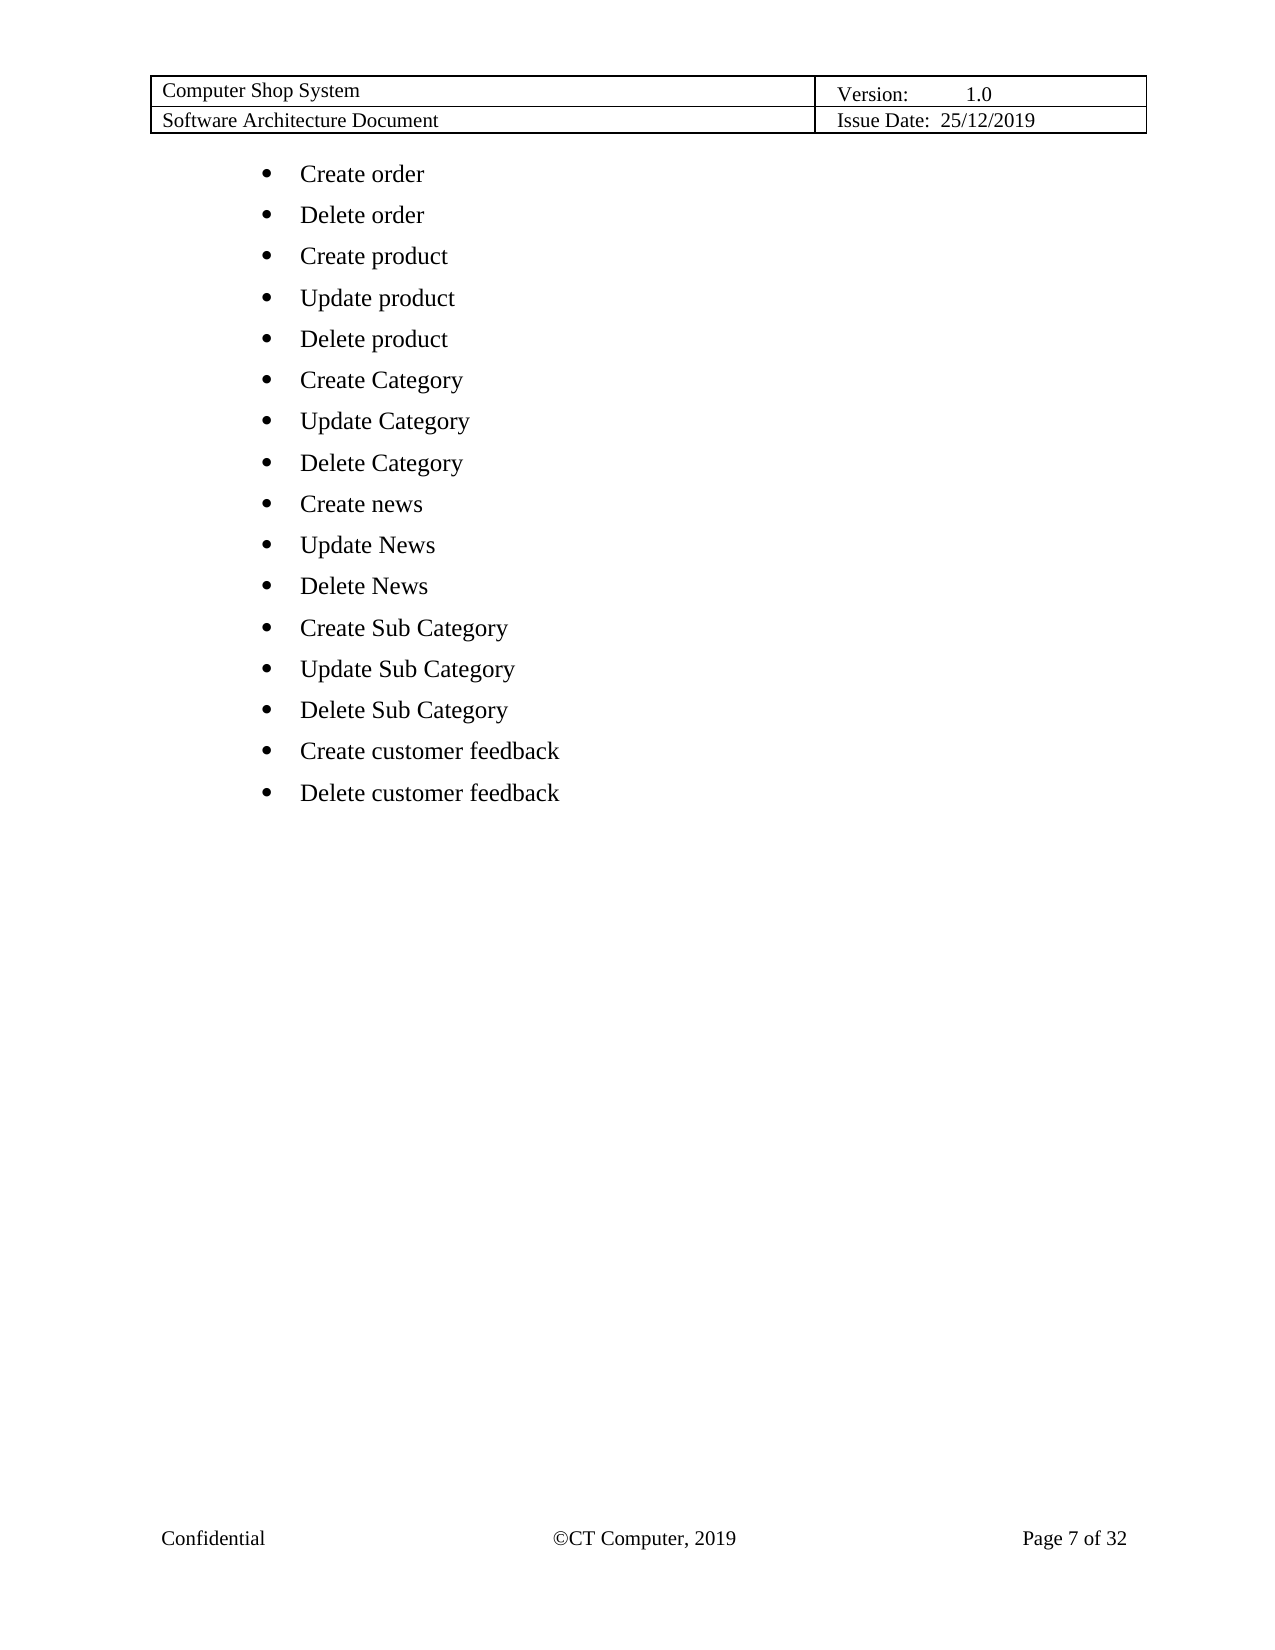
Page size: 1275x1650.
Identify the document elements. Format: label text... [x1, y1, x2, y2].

list Delete product [262, 324, 1125, 353]
list Delete Category [262, 448, 1125, 476]
list Create Category [262, 365, 1125, 394]
list Update product [262, 283, 1125, 311]
list Delete order [262, 200, 1125, 229]
list Create Sub Category [262, 613, 1125, 641]
list Delete News [262, 571, 1125, 600]
list Update News [262, 530, 1125, 559]
list Delete Sub Category [262, 695, 1125, 724]
list Create news [262, 489, 1125, 518]
list Delete customer feedback [262, 778, 1125, 806]
list Create product [262, 241, 1125, 270]
list Create order [262, 159, 1125, 188]
list Update Sub Category [262, 654, 1125, 683]
list Create customer feedback [262, 736, 1125, 765]
list Update Category [262, 406, 1125, 435]
